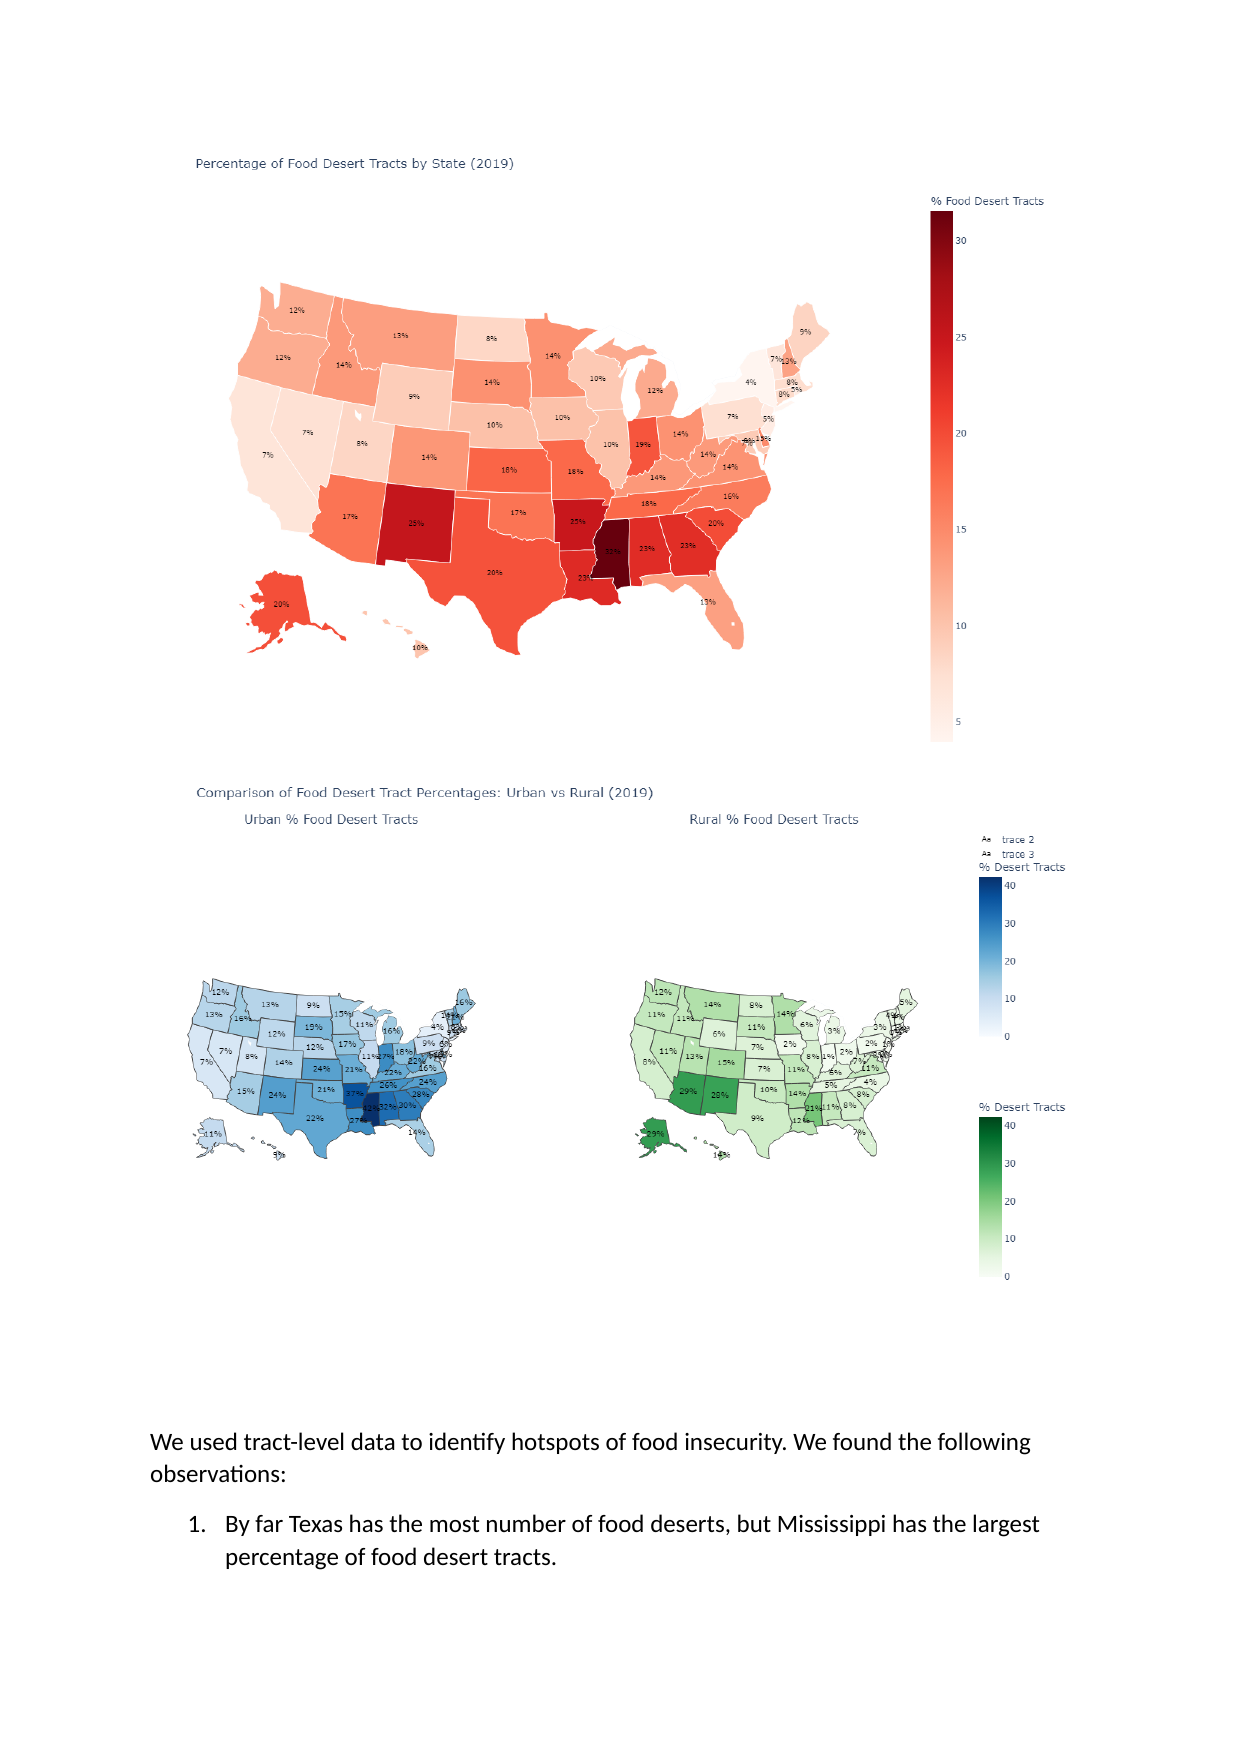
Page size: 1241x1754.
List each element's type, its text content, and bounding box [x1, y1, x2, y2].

picture [150, 150, 1051, 749]
picture [150, 767, 1073, 1308]
text We used tract-level data to identify hotspots of food insecurity. We found the following observations: [150, 1426, 1090, 1489]
list By far Texas has the most number of food deserts, but Mississippi has the largest percentage of food desert tracts. [187, 1508, 1090, 1572]
